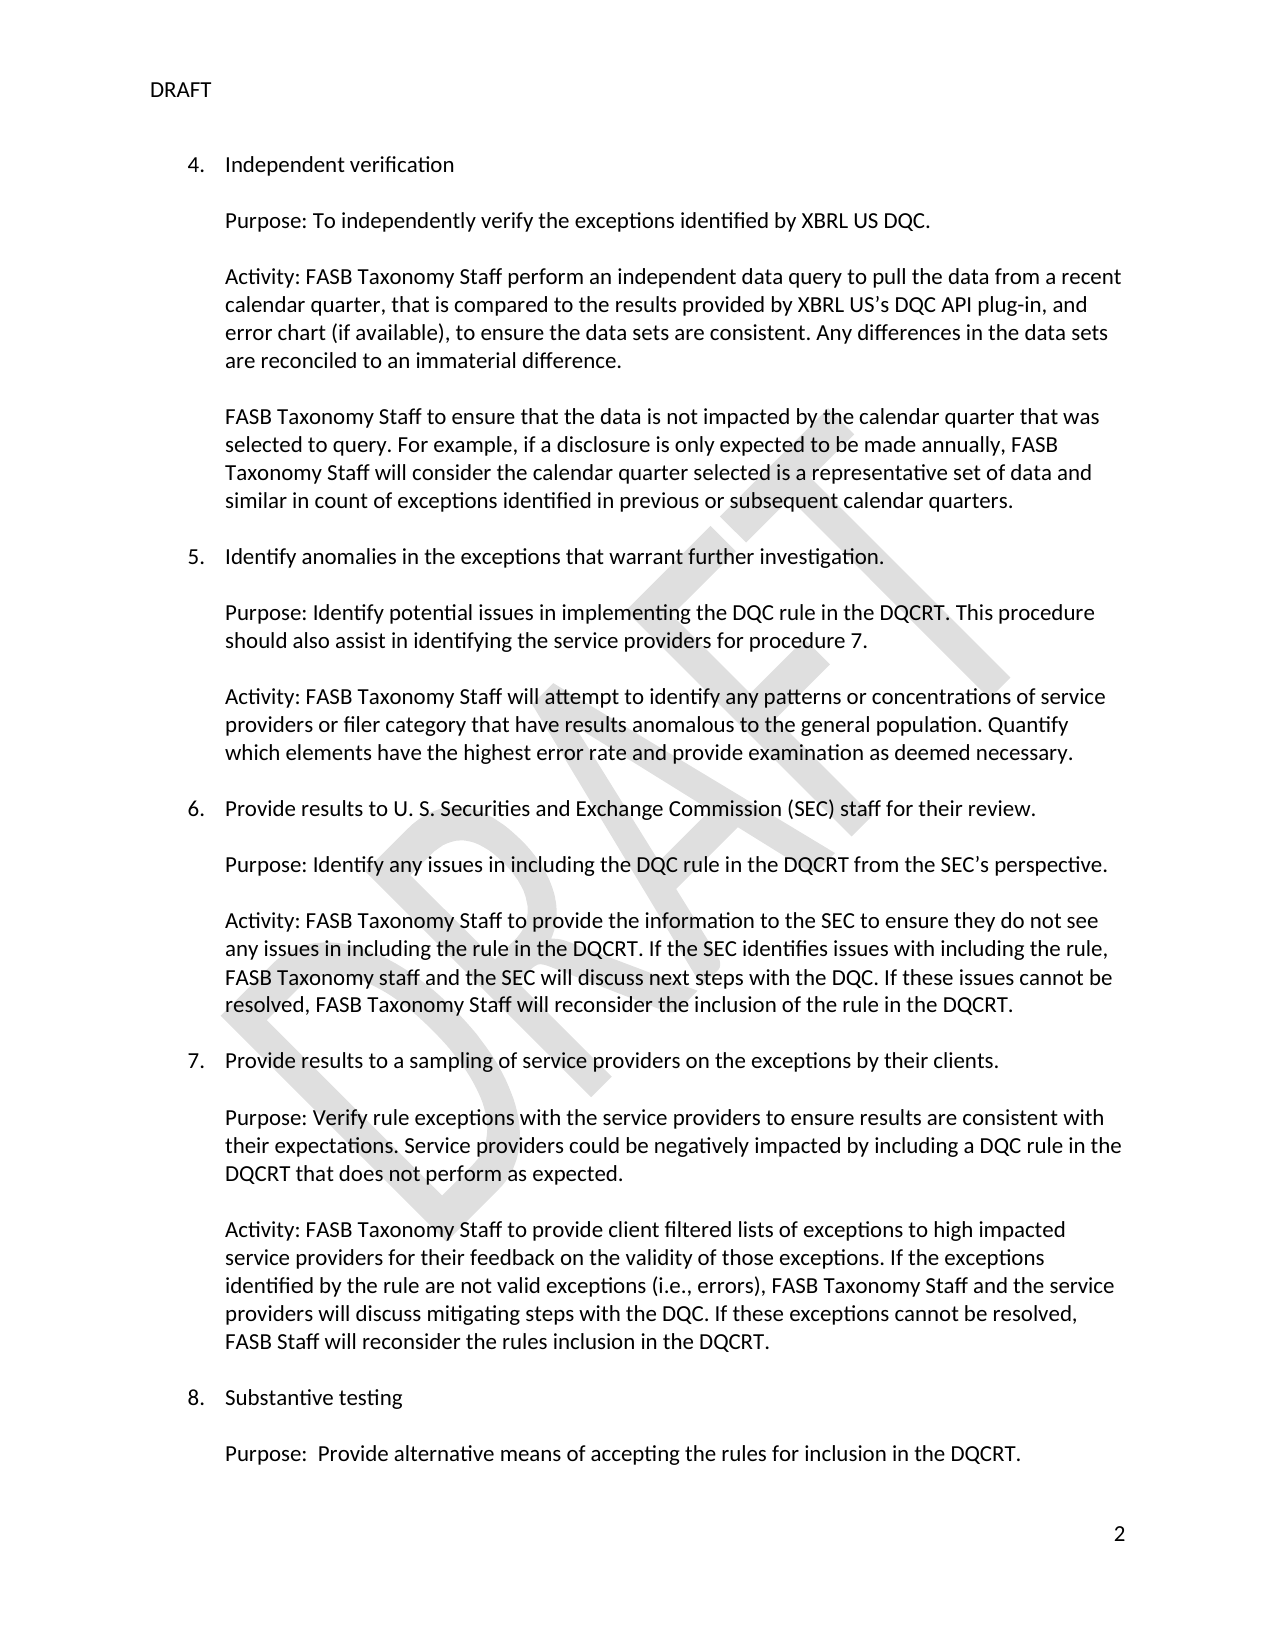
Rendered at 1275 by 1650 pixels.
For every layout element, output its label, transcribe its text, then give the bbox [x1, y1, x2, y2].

list FASB Taxonomy Staff to ensure that the data is not impacted by the calendar quarter that was selected to query. For example, if a disclosure is only expected to be made annually, FASB Taxonomy Staff will consider the calendar quarter selected is a representative set of data and similar in count of exceptions identified in previous or subsequent calendar quarters. [225, 402, 1125, 514]
list Purpose: Identify any issues in including the DQC rule in the DQCRT from the SEC’s perspective. [225, 851, 1125, 878]
list Independent verification [187, 150, 1125, 178]
list Activity: FASB Taxonomy Staff perform an independent data query to pull the data from a recent calendar quarter, that is compared to the results provided by XBRL US’s DQC API plug-in, and error chart (if available), to ensure the data sets are consistent. Any differences in the data sets are reconciled to an immaterial difference. [225, 262, 1125, 374]
list Purpose: Identify potential issues in implementing the DQC rule in the DQCRT. This procedure should also assist in identifying the service providers for procedure 7. [225, 598, 1125, 654]
list Substantive testing [187, 1383, 1125, 1411]
list Provide results to U. S. Securities and Exchange Commission (SEC) staff for their review. [187, 794, 1125, 822]
list Activity: FASB Taxonomy Staff will attempt to identify any patterns or concentrations of service providers or filer category that have results anomalous to the general population. Quantify which elements have the highest error rate and provide examination as deemed necessary. [225, 682, 1125, 766]
list Activity: FASB Taxonomy Staff to provide the information to the SEC to ensure they do not see any issues in including the rule in the DQCRT. If the SEC identifies issues with including the rule, FASB Taxonomy staff and the SEC will discuss next steps with the DQC. If these issues cannot be resolved, FASB Taxonomy Staff will reconsider the inclusion of the rule in the DQCRT. [225, 907, 1125, 1019]
list Activity: FASB Taxonomy Staff to provide client filtered lists of exceptions to high impacted service providers for their feedback on the validity of those exceptions. If the exceptions identified by the rule are not valid exceptions (i.e., errors), FASB Taxonomy Staff and the service providers will discuss mitigating steps with the DQC. If these exceptions cannot be resolved, FASB Staff will reconsider the rules inclusion in the DQCRT. [225, 1215, 1125, 1355]
list Purpose: To independently verify the exceptions identified by XBRL US DQC. [225, 206, 1125, 234]
list Provide results to a sampling of service providers on the exceptions by their clients. [187, 1047, 1125, 1075]
list Purpose: Verify rule exceptions with the service providers to ensure results are consistent with their expectations. Service providers could be negatively impacted by including a DQC rule in the DQCRT that does not perform as expected. [225, 1103, 1125, 1187]
list Purpose: Provide alternative means of accepting the rules for inclusion in the DQCRT. [225, 1439, 1125, 1467]
list Identify anomalies in the exceptions that warrant further investigation. [187, 542, 1125, 570]
